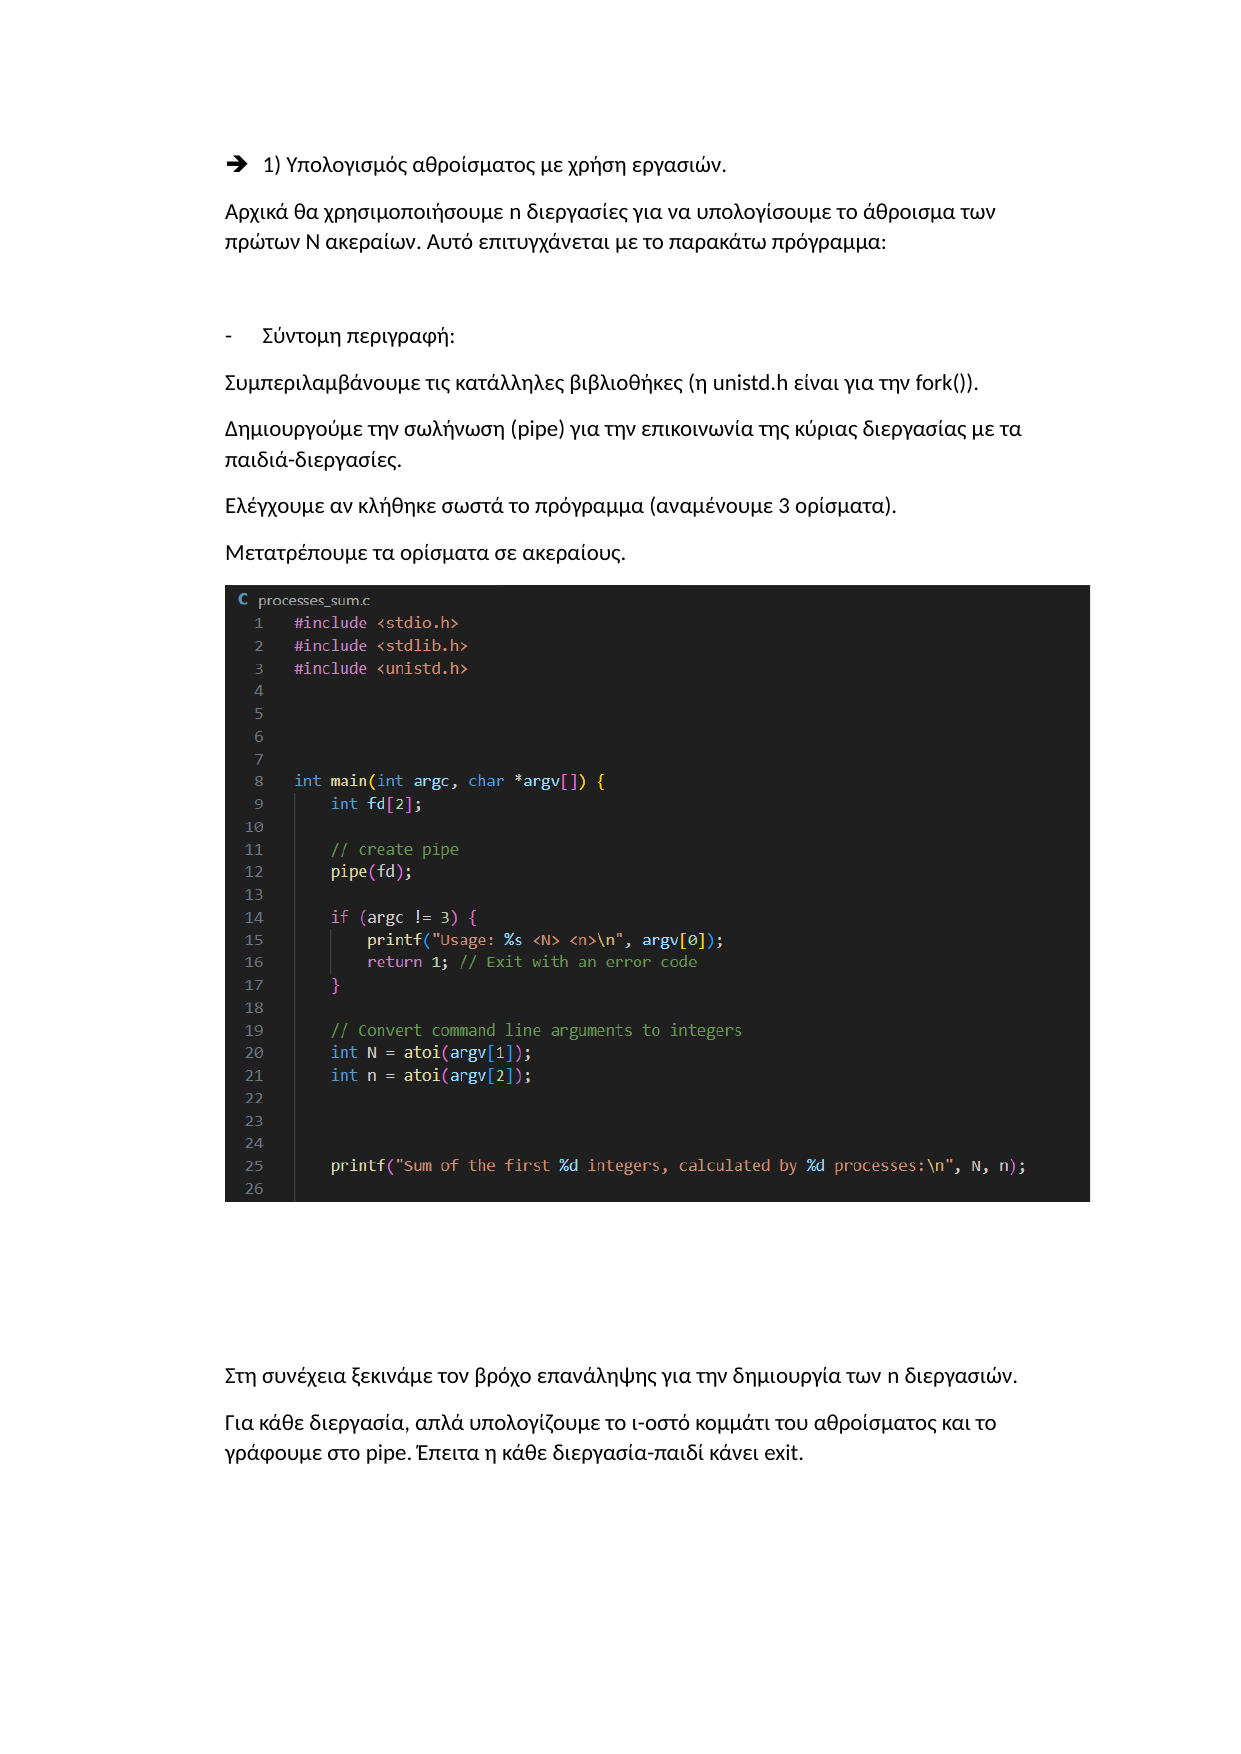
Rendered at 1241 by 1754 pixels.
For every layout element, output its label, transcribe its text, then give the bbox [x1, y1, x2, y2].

text Για κάθε διεργασία, απλά υπολογίζουμε το ι-οστό κομμάτι του αθροίσματος και το γράφουμε στο pipe. Έπειτα η κάθε διεργασία-παιδί κάνει exit. [225, 1408, 1053, 1466]
text Συμπεριλαμβάνουμε τις κατάλληλες βιβλιοθήκες (η unistd.h είναι για την fork()). [225, 368, 1053, 396]
text Δημιουργούμε την σωλήνωση (pipe) για την επικοινωνία της κύριας διεργασίας με τα παιδιά-διεργασίες. [225, 414, 1053, 473]
text Στη συνέχεια ξεκινάμε τον βρόχο επανάληψης για την δημιουργία των n διεργασιών. [187, 1361, 1053, 1389]
picture [225, 585, 1091, 1202]
text Μετατρέπουμε τα ορίσματα σε ακεραίους. [225, 538, 1053, 567]
list Σύντομη περιγραφή: [225, 321, 1053, 349]
text Αρχικά θα χρησιμοποιήσουμε n διεργασίες για να υπολογίσουμε το άθροισμα των πρώτων Ν ακεραίων. Αυτό επιτυγχάνεται με το παρακάτω πρόγραμμα: [225, 197, 1053, 255]
text Ελέγχουμε αν κλήθηκε σωστά το πρόγραμμα (αναμένουμε 3 ορίσματα). [225, 492, 1053, 520]
list 1) Υπολογισμός αθροίσματος με χρήση εργασιών. [225, 150, 1053, 178]
